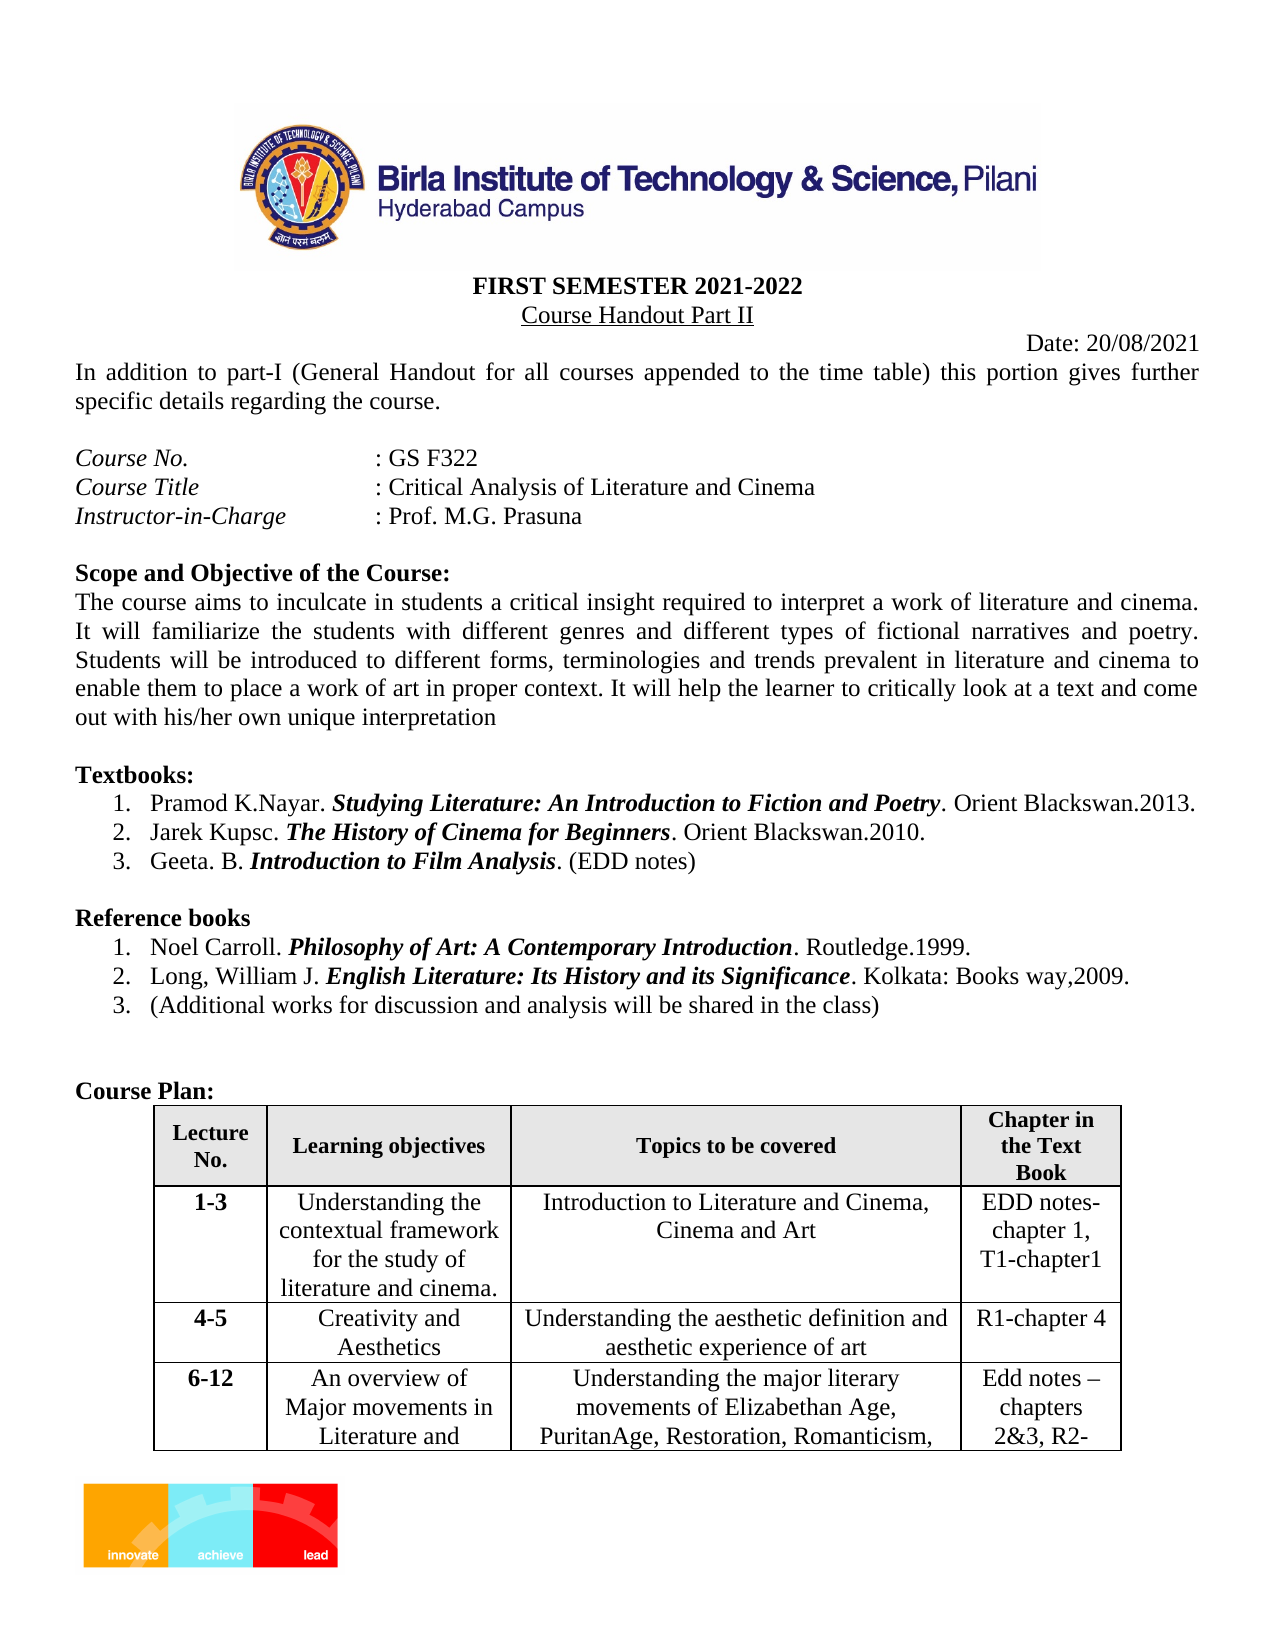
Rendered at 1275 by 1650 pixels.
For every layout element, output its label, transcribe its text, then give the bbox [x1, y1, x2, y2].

table_cell EDD notes-chapter 1, T1-chapter1 [962, 1187, 1120, 1302]
list Noel Carroll. Philosophy of Art: A Contemporary Introduction. Routledge.1999. [112, 932, 1200, 961]
subtitle Course Handout Part II [75, 300, 1200, 328]
table_cell 6-12 [155, 1363, 266, 1450]
table_cell 4-5 [155, 1303, 266, 1362]
text Date: 20/08/2021 [75, 328, 1200, 357]
table_cell R1-chapter 4 [962, 1303, 1120, 1362]
text FIRST SEMESTER 2021-2022 [75, 271, 1200, 300]
table_cell Creativity and Aesthetics [268, 1303, 510, 1362]
text Reference books [75, 903, 1200, 932]
text Course No. : GS F322 [75, 443, 1200, 472]
list (Additional works for discussion and analysis will be shared in the class) [112, 990, 1200, 1018]
table_cell Understanding the contextual framework for the study of literature and cinema. [268, 1187, 510, 1302]
table_header Topics to be covered [512, 1106, 960, 1185]
list Jarek Kupsc. The History of Cinema for Beginners. Orient Blackswan.2010. [112, 817, 1200, 846]
subtitle Course Title : Critical Analysis of Literature and Cinema [75, 472, 1200, 501]
table_cell Introduction to Literature and Cinema, Cinema and Art [512, 1187, 960, 1302]
table_cell 1-3 [155, 1187, 266, 1302]
table_header Lecture No. [155, 1106, 266, 1185]
text In addition to part-I (General Handout for all courses appended to the time table) this portion gives further specific details regarding the course. [75, 357, 1200, 415]
table_cell Understanding the major literary movements of Elizabethan Age, PuritanAge, Restoration, Romanticism, Victorian; Major film styles and movements [512, 1363, 960, 1450]
picture [75, 1476, 346, 1575]
table_cell Edd notes –chapters 2&3, R2- Chapters 2-7, T2 -1 - 5 [962, 1363, 1120, 1450]
table_cell Understanding the aesthetic definition and aesthetic experience of art [512, 1303, 960, 1362]
table_header Learning objectives [268, 1106, 510, 1185]
picture [233, 103, 1042, 271]
table_header Chapter in the Text Book [962, 1106, 1120, 1185]
text The course aims to inculcate in students a critical insight required to interpret a work of literature and cinema. It will familiarize the students with different genres and different types of fictional narratives and poetry. Students will be introduced to different forms, terminologies and trends prevalent in literature and cinema to enable them to place a work of art in proper context. It will help the learner to critically look at a text and come out with his/her own unique interpretation [75, 587, 1200, 731]
subtitle Instructor-in-Charge : Prof. M.G. Prasuna [75, 501, 1200, 530]
table_cell An overview of Major movements in Literature and Cinema [268, 1363, 510, 1450]
text Course Plan: [75, 1076, 1200, 1105]
list Pramod K.Nayar. Studying Literature: An Introduction to Fiction and Poetry. Orient Blackswan.2013. [112, 788, 1200, 817]
list Long, William J. English Literature: Its History and its Significance. Kolkata: Books way,2009. [112, 961, 1200, 990]
text Textbooks: [75, 760, 1200, 788]
text Scope and Objective of the Course: [75, 558, 1200, 587]
list Geeta. B. Introduction to Film Analysis. (EDD notes) [112, 846, 1200, 875]
